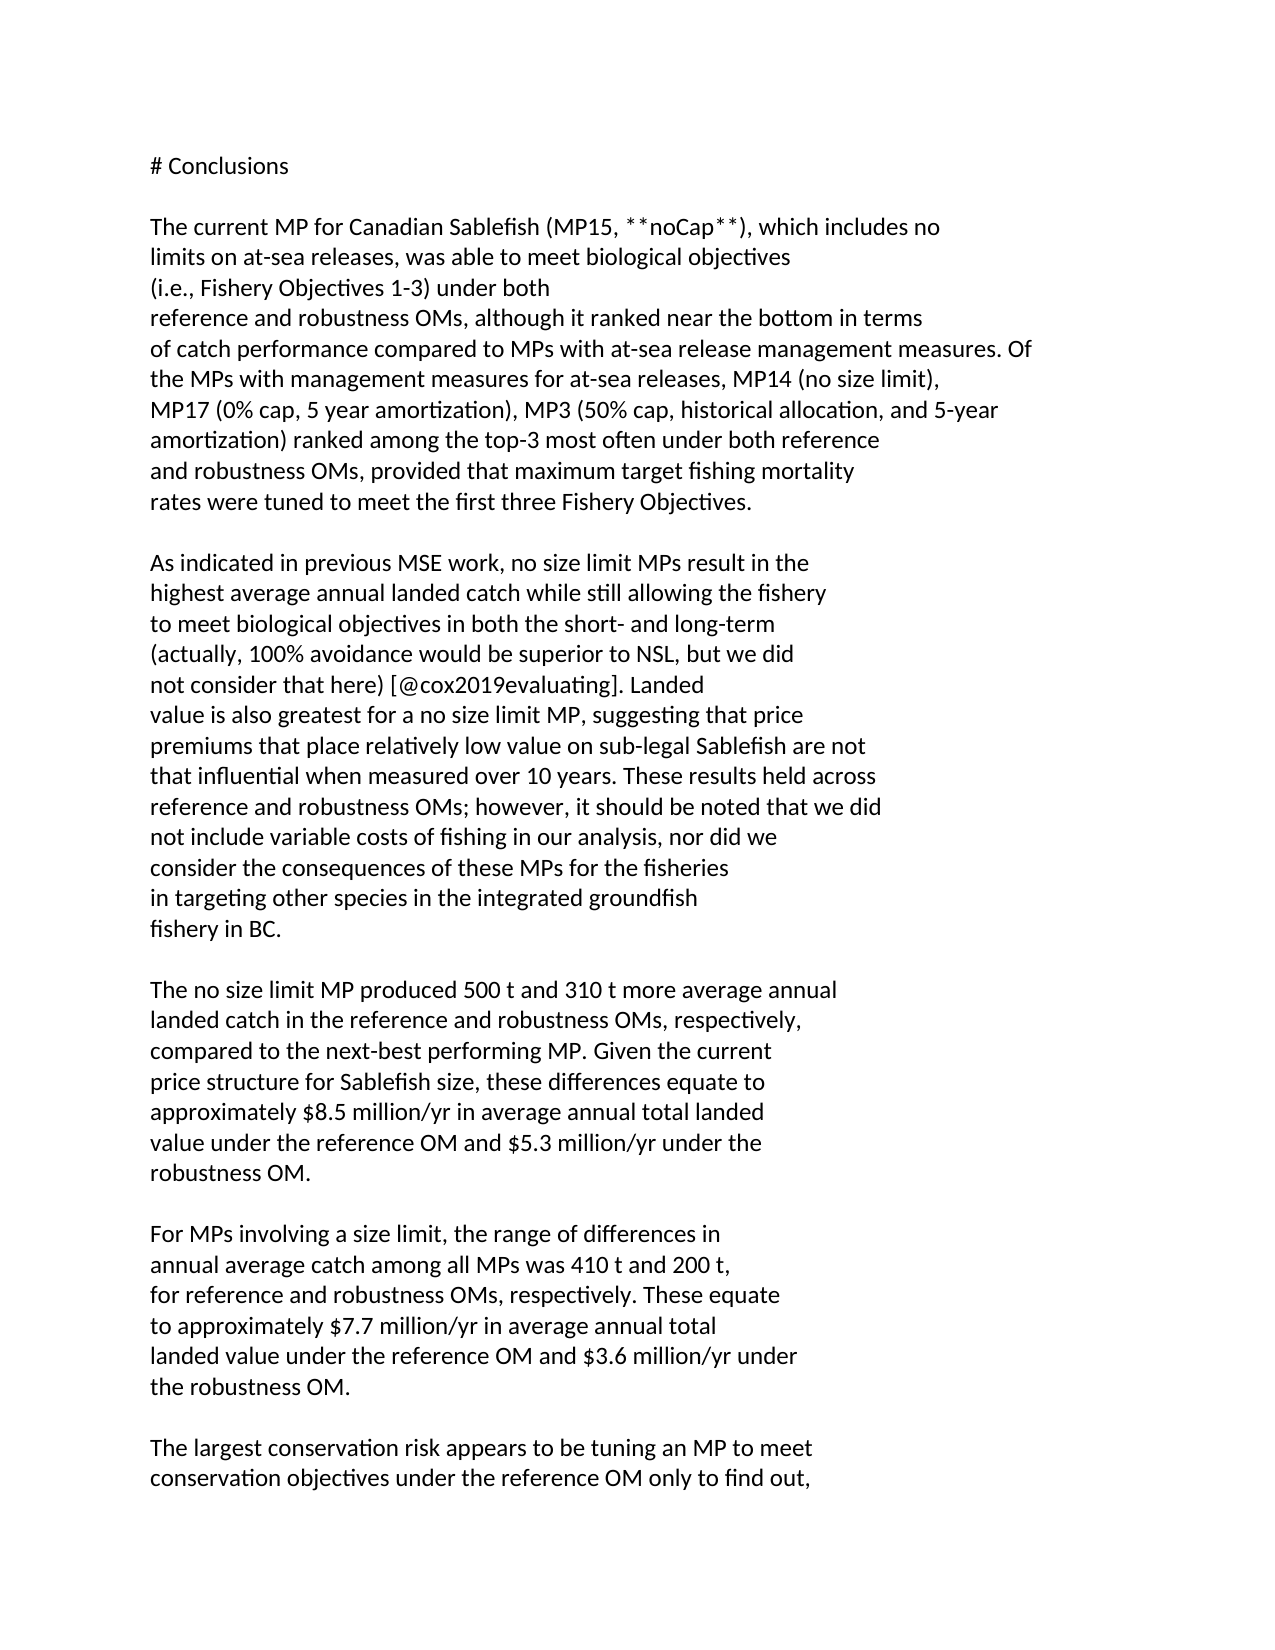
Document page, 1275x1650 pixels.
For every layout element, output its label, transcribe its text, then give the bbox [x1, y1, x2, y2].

text The largest conservation risk appears to be tuning an MP to meet [150, 1432, 1125, 1462]
text conservation objectives under the reference OM only to find out, [150, 1462, 1125, 1493]
text not include variable costs of fishing in our analysis, nor did we [150, 821, 1125, 852]
text annual average catch among all MPs was 410 t and 200 t, [150, 1249, 1125, 1279]
text compared to the next-best performing MP. Given the current [150, 1035, 1125, 1066]
text premiums that place relatively low value on sub-legal Sablefish are not [150, 730, 1125, 760]
text the MPs with management measures for at-sea releases, MP14 (no size limit), [150, 364, 1125, 394]
text of catch performance compared to MPs with at-sea release management measures. Of [150, 333, 1125, 364]
text value under the reference OM and $5.3 million/yr under the [150, 1127, 1125, 1157]
text MP17 (0% cap, 5 year amortization), MP3 (50% cap, historical allocation, and 5-year [150, 394, 1125, 425]
text The current MP for Canadian Sablefish (MP15, **noCap**), which includes no [150, 211, 1125, 242]
text to approximately $7.7 million/yr in average annual total [150, 1310, 1125, 1340]
text approximately $8.5 million/yr in average annual total landed [150, 1096, 1125, 1127]
text For MPs involving a size limit, the range of differences in [150, 1218, 1125, 1249]
text reference and robustness OMs, although it ranked near the bottom in terms [150, 303, 1125, 333]
text landed catch in the reference and robustness OMs, respectively, [150, 1004, 1125, 1035]
text limits on at-sea releases, was able to meet biological objectives [150, 242, 1125, 272]
text landed value under the reference OM and $3.6 million/yr under [150, 1340, 1125, 1371]
text value is also greatest for a no size limit MP, suggesting that price [150, 699, 1125, 730]
text highest average annual landed catch while still allowing the fishery [150, 577, 1125, 608]
text the robustness OM. [150, 1371, 1125, 1401]
text in targeting other species in the integrated groundfish [150, 882, 1125, 913]
text As indicated in previous MSE work, no size limit MPs result in the [150, 547, 1125, 577]
text price structure for Sablefish size, these differences equate to [150, 1066, 1125, 1096]
text fishery in BC. [150, 913, 1125, 943]
text reference and robustness OMs; however, it should be noted that we did [150, 791, 1125, 821]
text that influential when measured over 10 years. These results held across [150, 760, 1125, 791]
text robustness OM. [150, 1157, 1125, 1188]
text amortization) ranked among the top-3 most often under both reference [150, 425, 1125, 455]
text not consider that here) [@cox2019evaluating]. Landed [150, 669, 1125, 699]
text to meet biological objectives in both the short- and long-term [150, 608, 1125, 638]
text and robustness OMs, provided that maximum target fishing mortality [150, 455, 1125, 486]
text for reference and robustness OMs, respectively. These equate [150, 1279, 1125, 1310]
text rates were tuned to meet the first three Fishery Objectives. [150, 486, 1125, 516]
text (i.e., Fishery Objectives 1-3) under both [150, 272, 1125, 303]
text (actually, 100% avoidance would be superior to NSL, but we did [150, 638, 1125, 669]
text The no size limit MP produced 500 t and 310 t more average annual [150, 974, 1125, 1004]
text consider the consequences of these MPs for the fisheries [150, 852, 1125, 882]
text # Conclusions [150, 150, 1125, 181]
